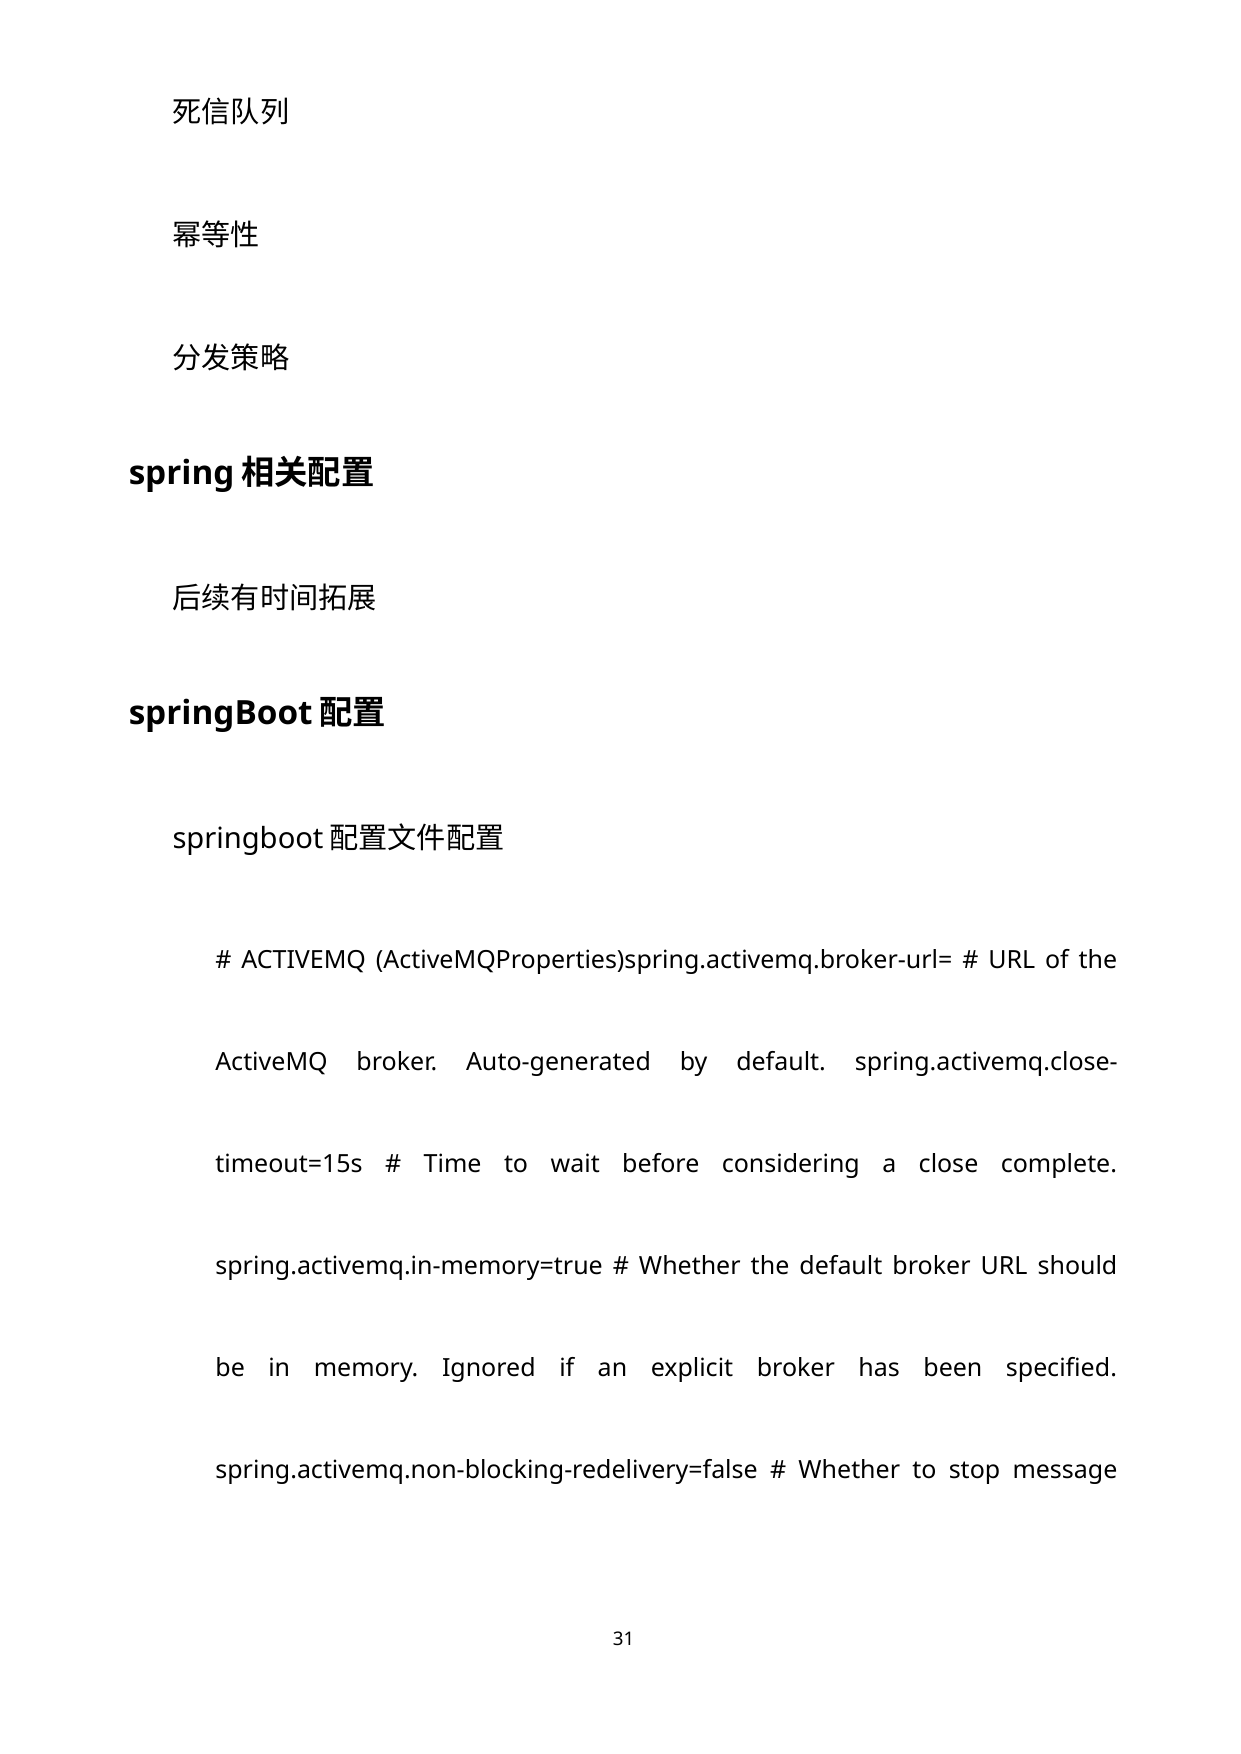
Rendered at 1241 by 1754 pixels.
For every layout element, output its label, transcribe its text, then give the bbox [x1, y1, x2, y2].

subtitle 死信队列 [172, 76, 1118, 144]
subtitle springBoot配置 [128, 676, 1118, 744]
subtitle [215, 925, 1118, 1502]
subtitle springboot配置文件配置 [172, 802, 1118, 870]
subtitle 幂等性 [172, 199, 1118, 267]
subtitle 分发策略 [172, 322, 1118, 390]
subtitle spring相关配置 [128, 436, 1118, 504]
subtitle 后续有时间拓展 [172, 562, 1118, 630]
